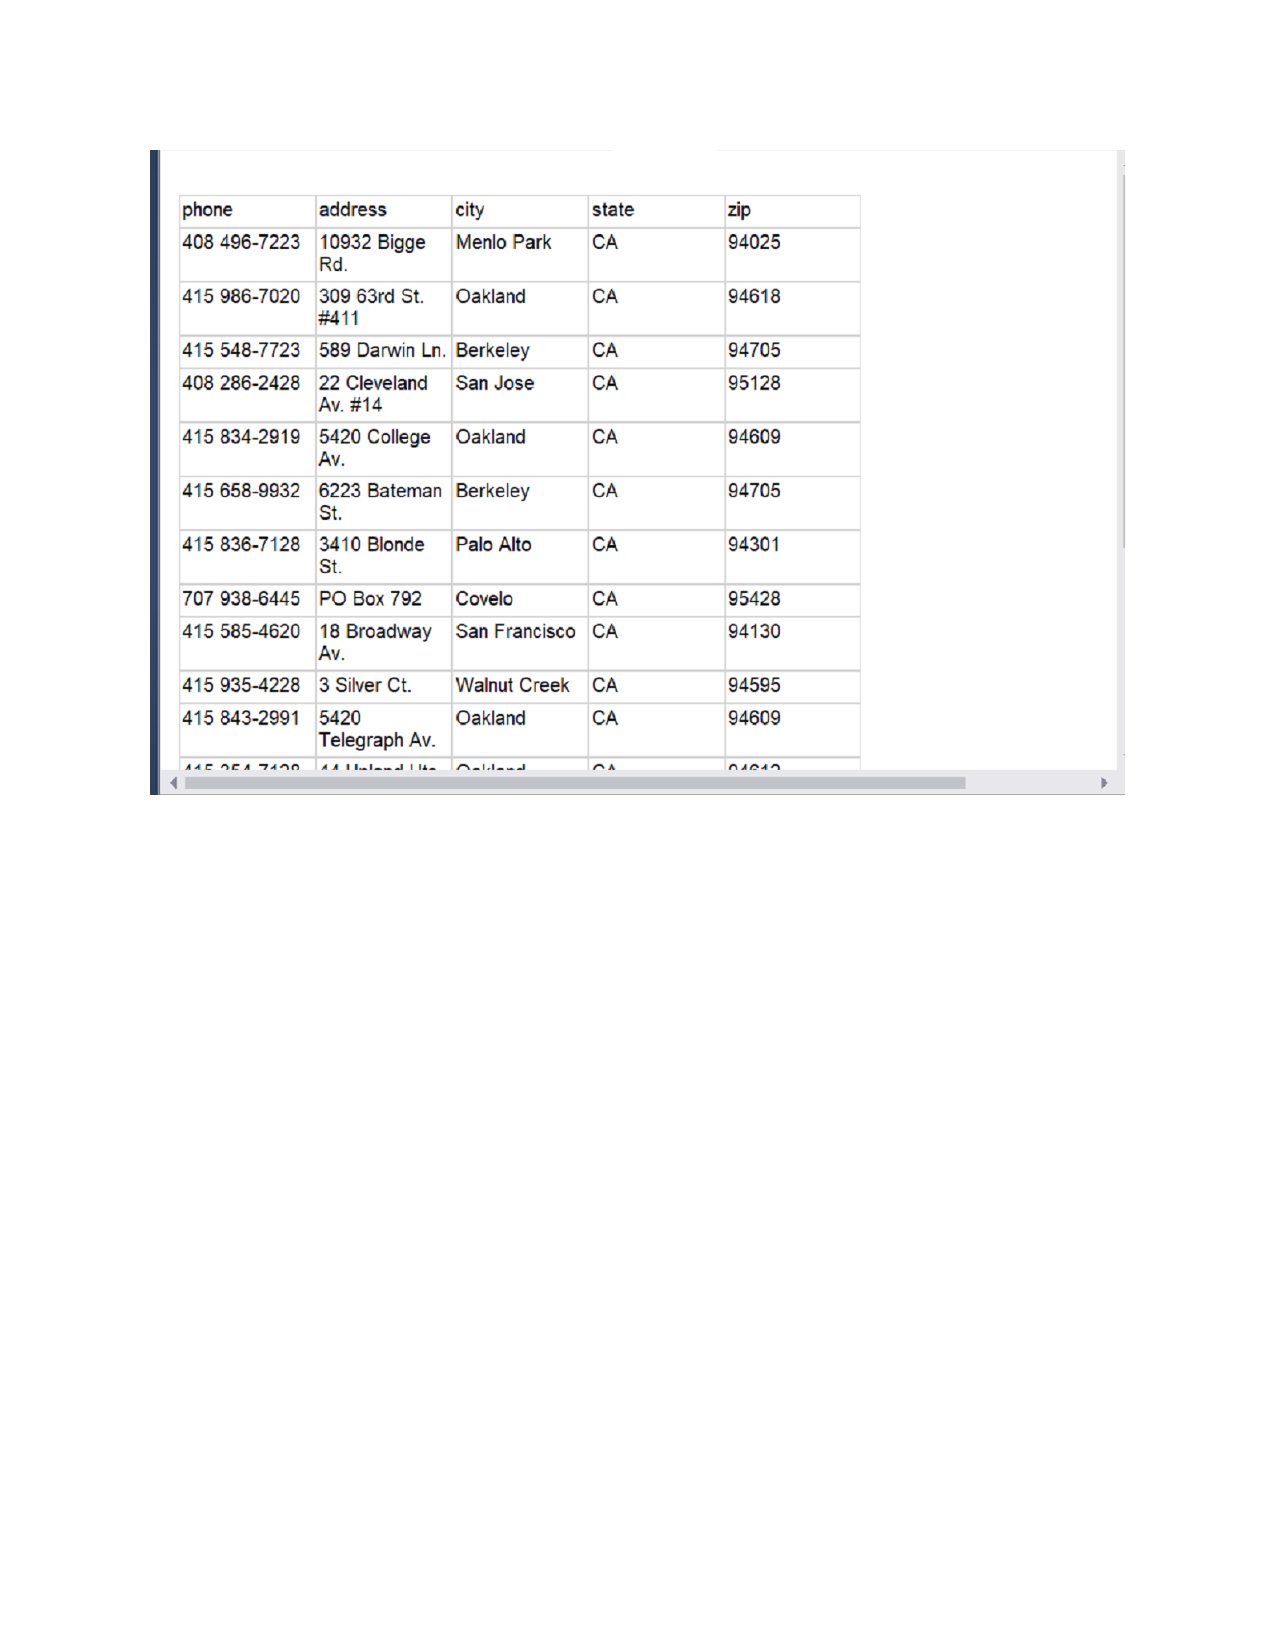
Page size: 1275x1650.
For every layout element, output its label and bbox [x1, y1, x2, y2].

picture [150, 150, 1125, 795]
